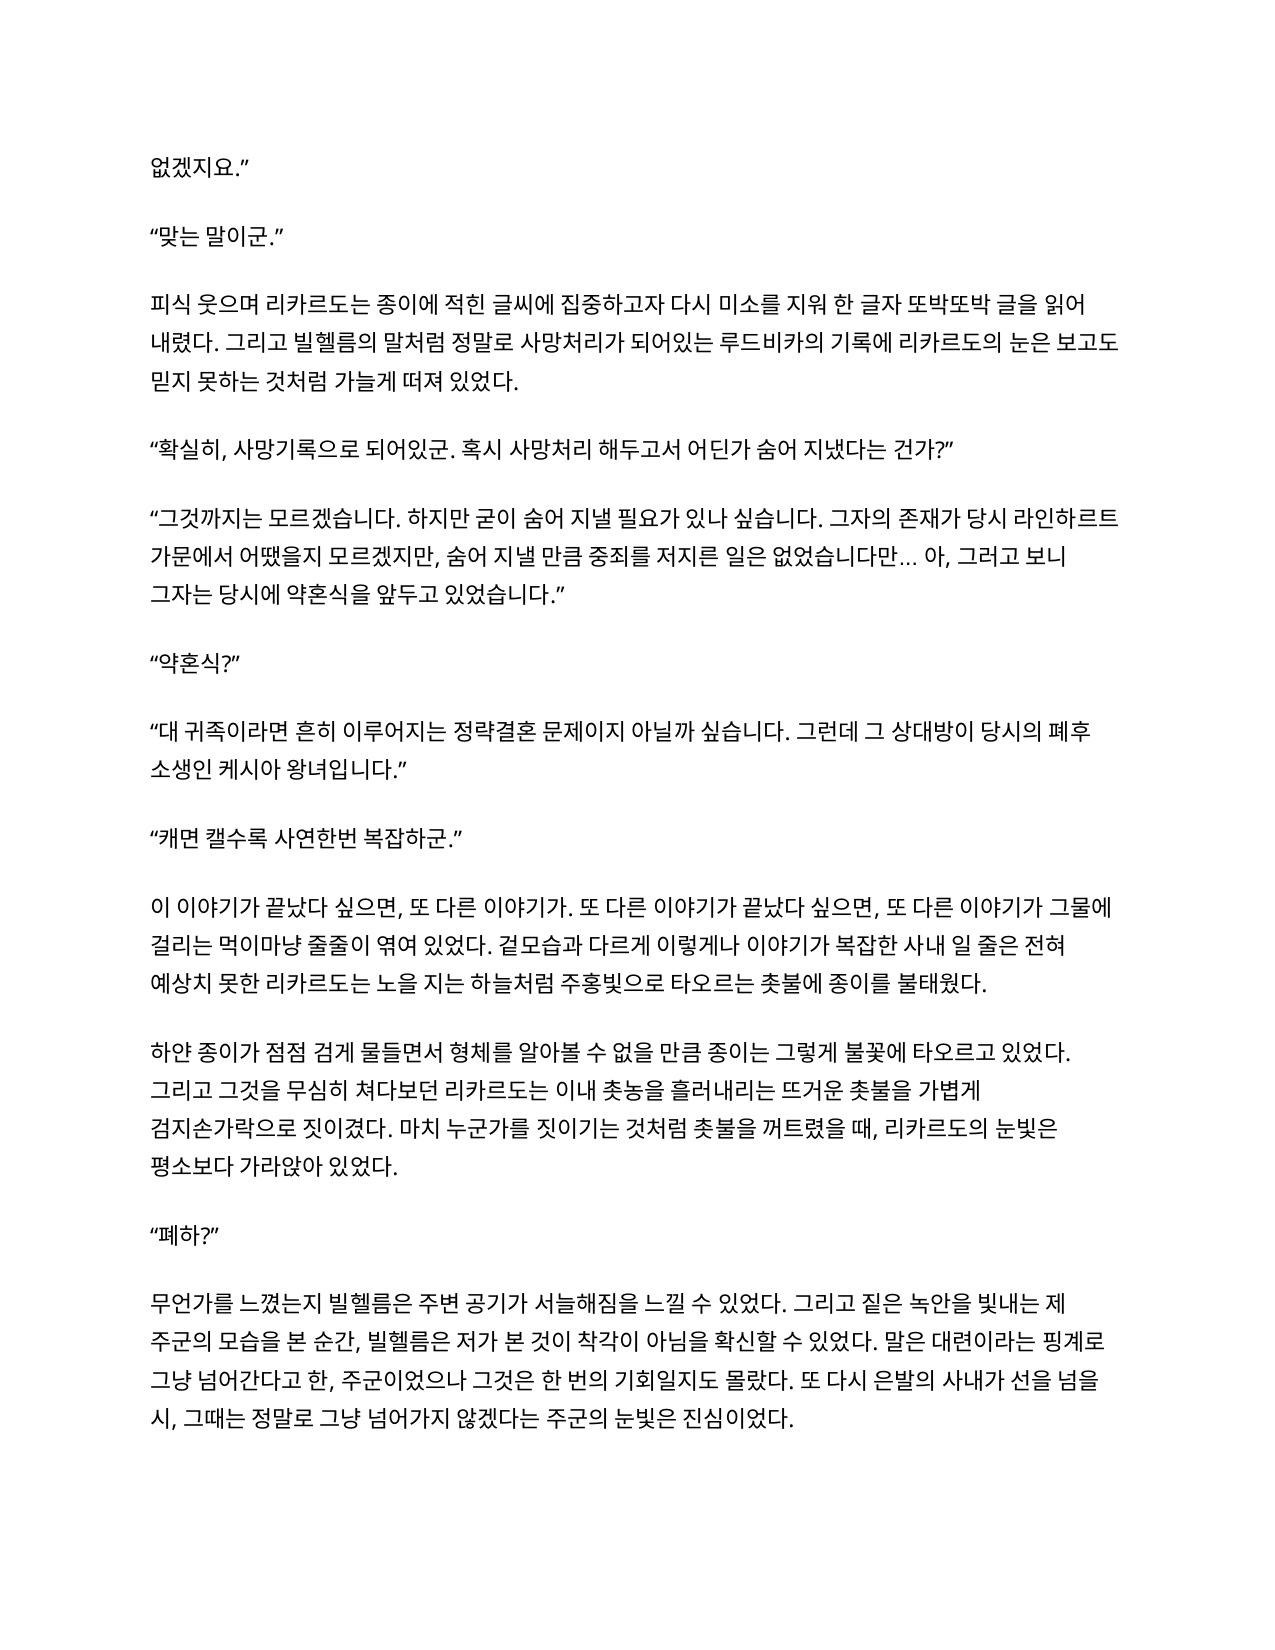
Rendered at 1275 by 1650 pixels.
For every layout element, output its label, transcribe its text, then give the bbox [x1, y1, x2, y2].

text “확실히, 사망기록으로 되어있군. 혹시 사망처리 해두고서 어딘가 숨어 지냈다는 건가?” [150, 432, 1125, 465]
text 이 이야기가 끝났다 싶으면, 또 다른 이야기가. 또 다른 이야기가 끝났다 싶으면, 또 다른 이야기가 그물에 걸리는 먹이마냥 줄줄이 엮여 있었다. 겉모습과 다르게 이렇게나 이야기가 복잡한 사내 일 줄은 전혀 예상치 못한 리카르도는 노을 지는 하늘처럼 주홍빛으로 타오르는 촛불에 종이를 불태웠다. [150, 889, 1125, 999]
text “대 귀족이라면 흔히 이루어지는 정략결혼 문제이지 아닐까 싶습니다. 그런데 그 상대방이 당시의 폐후 소생인 케시아 왕녀입니다.” [150, 714, 1125, 786]
text 무언가를 느꼈는지 빌헬름은 주변 공기가 서늘해짐을 느낄 수 있었다. 그리고 짙은 녹안을 빛내는 제 주군의 모습을 본 순간, 빌헬름은 저가 본 것이 착각이 아님을 확신할 수 있었다. 말은 대련이라는 핑계로 그냥 넘어간다고 한, 주군이었으나 그것은 한 번의 기회일지도 몰랐다. 또 다시 은발의 사내가 선을 넘을 시, 그때는 정말로 그냥 넘어가지 않겠다는 주군의 눈빛은 진심이었다. [150, 1286, 1125, 1434]
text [150, 150, 1125, 183]
text “폐하?” [150, 1217, 1125, 1251]
text “맞는 말이군.” [150, 218, 1125, 252]
text “약혼식?” [150, 646, 1125, 679]
text “캐면 캘수록 사연한번 복잡하군.” [150, 821, 1125, 854]
text 하얀 종이가 점점 검게 물들면서 형체를 알아볼 수 없을 만큼 종이는 그렇게 불꽃에 타오르고 있었다. 그리고 그것을 무심히 쳐다보던 리카르도는 이내 촛농을 흘러내리는 뜨거운 촛불을 가볍게 검지손가락으로 짓이겼다. 마치 누군가를 짓이기는 것처럼 촛불을 꺼트렸을 때, 리카르도의 눈빛은 평소보다 가라앉아 있었다. [150, 1034, 1125, 1182]
text 피식 웃으며 리카르도는 종이에 적힌 글씨에 집중하고자 다시 미소를 지워 한 글자 또박또박 글을 읽어 내렸다. 그리고 빌헬름의 말처럼 정말로 사망처리가 되어있는 루드비카의 기록에 리카르도의 눈은 보고도 믿지 못하는 것처럼 가늘게 떠져 있었다. [150, 287, 1125, 397]
text “그것까지는 모르겠습니다. 하지만 굳이 숨어 지낼 필요가 있나 싶습니다. 그자의 존재가 당시 라인하르트 가문에서 어땠을지 모르겠지만, 숨어 지낼 만큼 중죄를 저지른 일은 없었습니다만... 아, 그러고 보니 그자는 당시에 약혼식을 앞두고 있었습니다.” [150, 501, 1125, 610]
